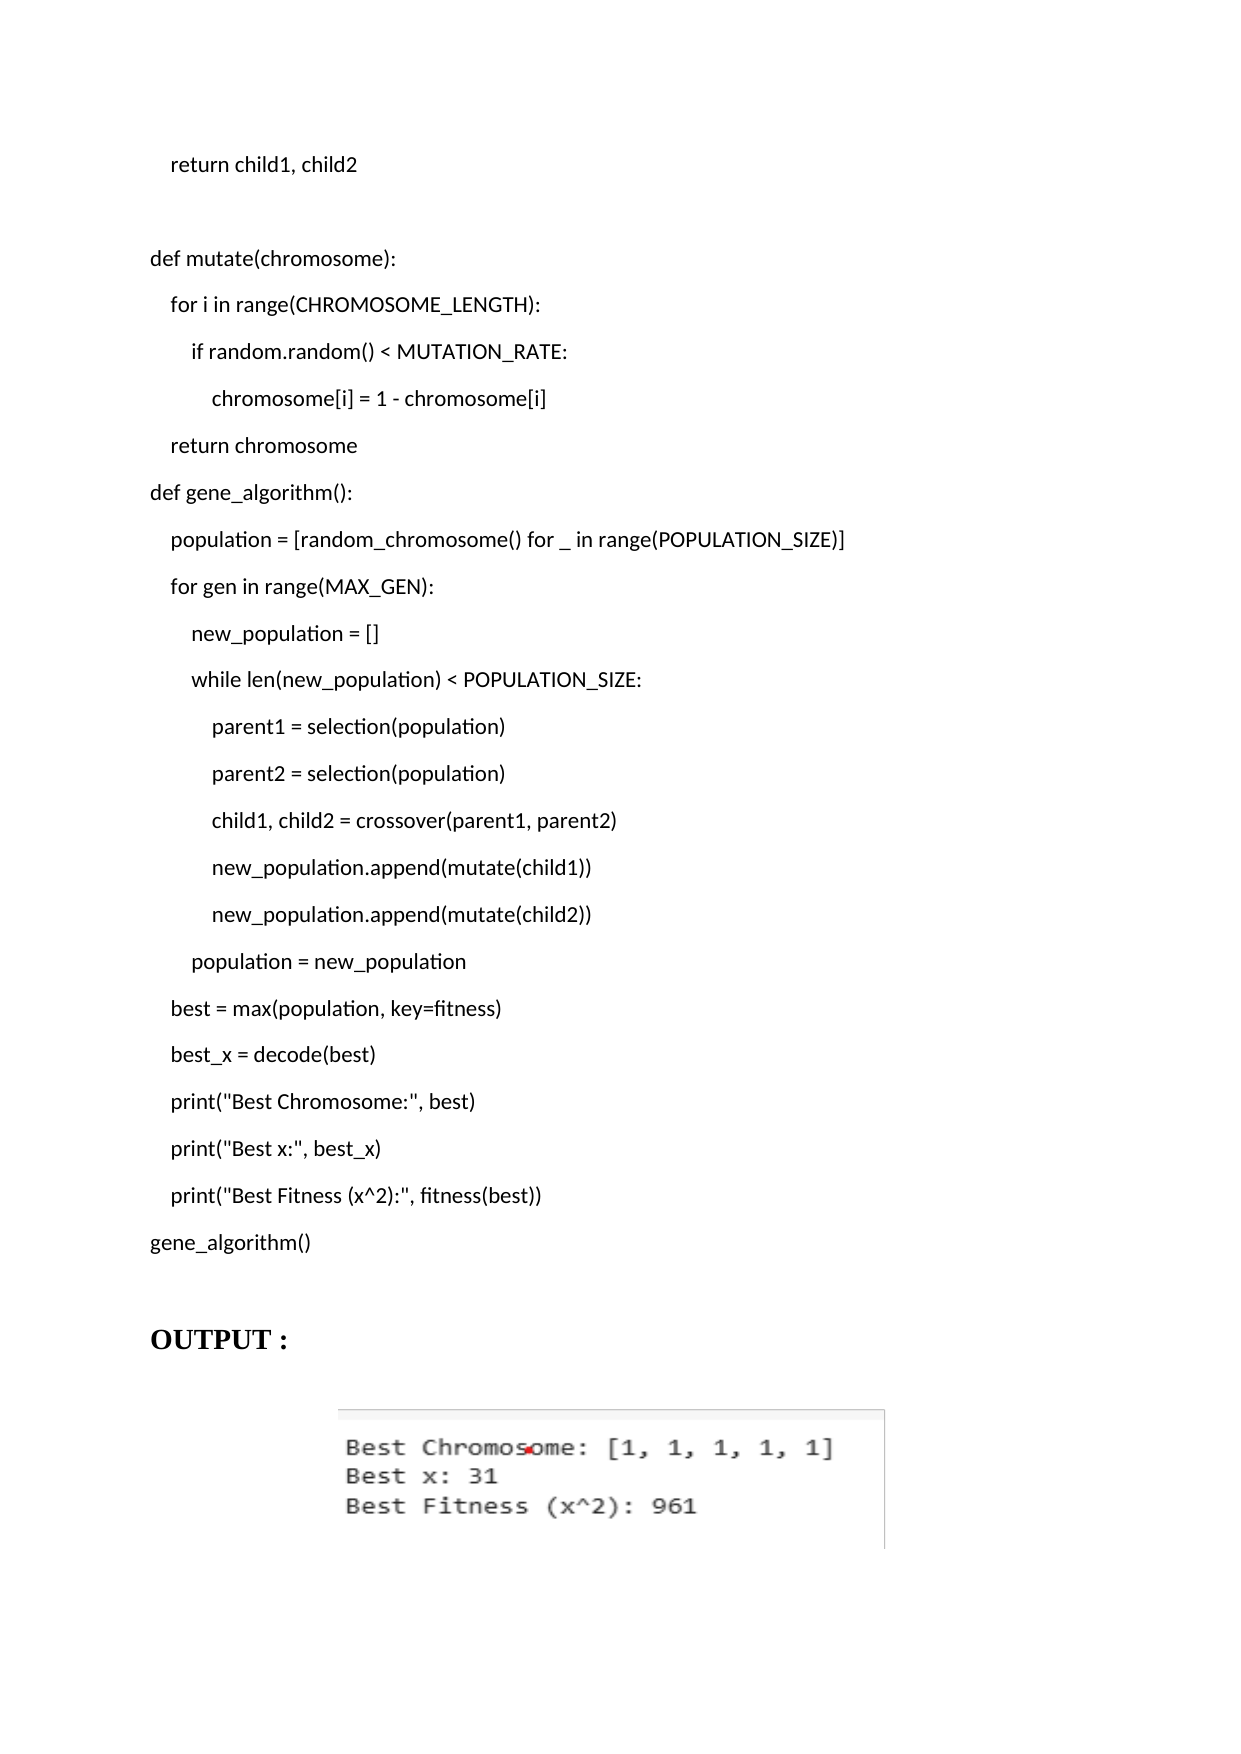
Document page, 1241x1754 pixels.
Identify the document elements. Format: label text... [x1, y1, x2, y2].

text if random.random() < MUTATION_RATE: [150, 337, 1090, 366]
text parent2 = selection(population) [150, 759, 1090, 787]
text print("Best Fitness (x^2):", fitness(best)) [150, 1181, 1090, 1209]
text for gen in range(MAX_GEN): [150, 572, 1090, 600]
text new_population = [] [150, 619, 1090, 647]
text print("Best x:", best_x) [150, 1134, 1090, 1162]
picture [338, 1374, 903, 1549]
text population = [random_chromosome() for _ in range(POPULATION_SIZE)] [150, 525, 1090, 553]
text parent1 = selection(population) [150, 712, 1090, 741]
text def mutate(chromosome): [150, 244, 1090, 272]
text def gene_algorithm(): [150, 478, 1090, 506]
text while len(new_population) < POPULATION_SIZE: [150, 666, 1090, 694]
text best = max(population, key=fitness) [150, 994, 1090, 1022]
text chromosome[i] = 1 - chromosome[i] [150, 384, 1090, 412]
text new_population.append(mutate(child1)) [150, 853, 1090, 881]
text population = new_population [150, 947, 1090, 975]
text best_x = decode(best) [150, 1041, 1090, 1069]
text return child1, child2 [150, 150, 1090, 178]
text new_population.append(mutate(child2)) [150, 900, 1090, 928]
text print("Best Chromosome:", best) [150, 1087, 1090, 1116]
text gene_algorithm() [150, 1228, 1090, 1256]
text child1, child2 = crossover(parent1, parent2) [150, 806, 1090, 834]
text for i in range(CHROMOSOME_LENGTH): [150, 291, 1090, 319]
text return chromosome [150, 431, 1090, 459]
text OUTPUT : [150, 1322, 1090, 1355]
